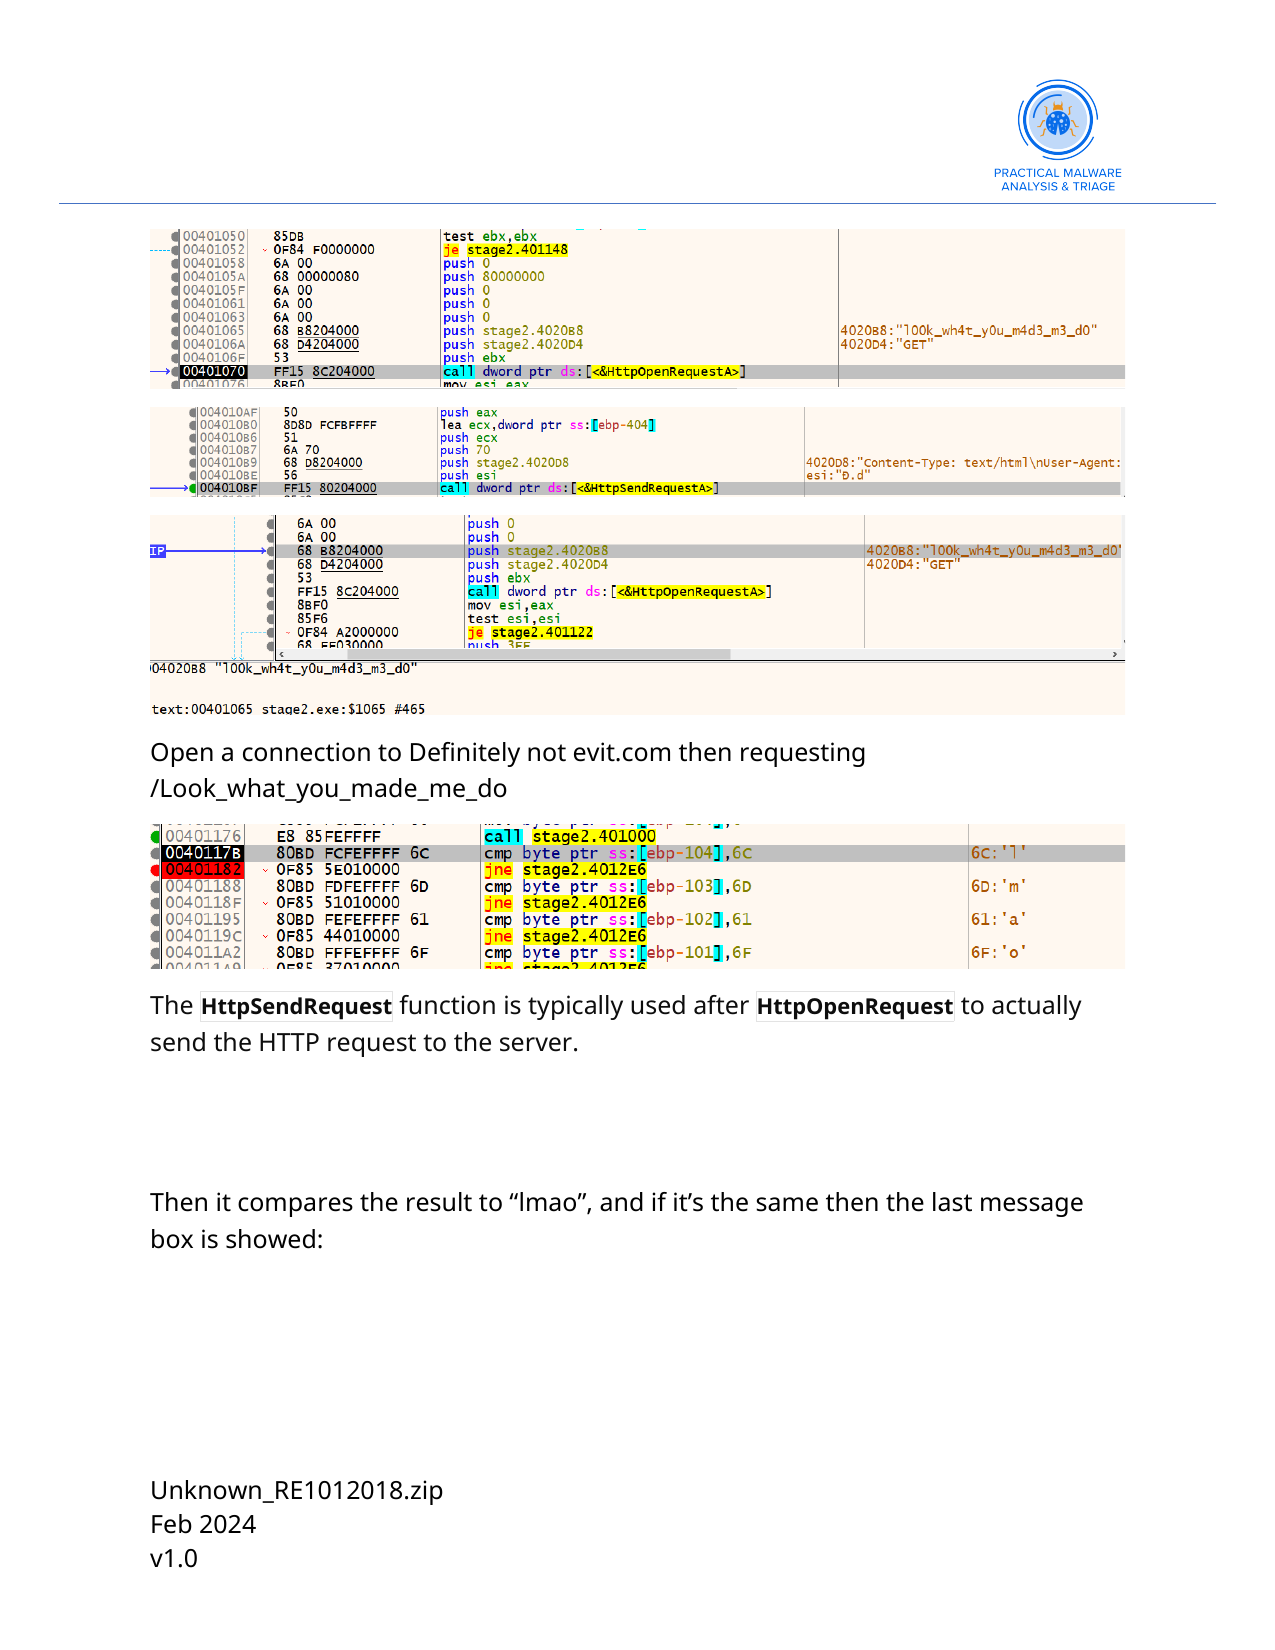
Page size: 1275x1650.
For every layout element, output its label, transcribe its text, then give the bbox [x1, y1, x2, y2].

text Then it compares the result to “lmao”, and if it’s the same then the last message box is showed: [150, 1185, 1125, 1256]
picture [150, 515, 1125, 715]
picture [990, 75, 1125, 196]
picture [150, 824, 1125, 969]
picture [150, 407, 1125, 497]
picture [150, 229, 1125, 389]
text The HttpSendRequest function is typically used after HttpOpenRequest to actually send the HTTP request to the server. [150, 988, 1125, 1058]
text Open a connection to Definitely not evit.com then requesting /Look_what_you_made_me_do [150, 734, 1125, 805]
